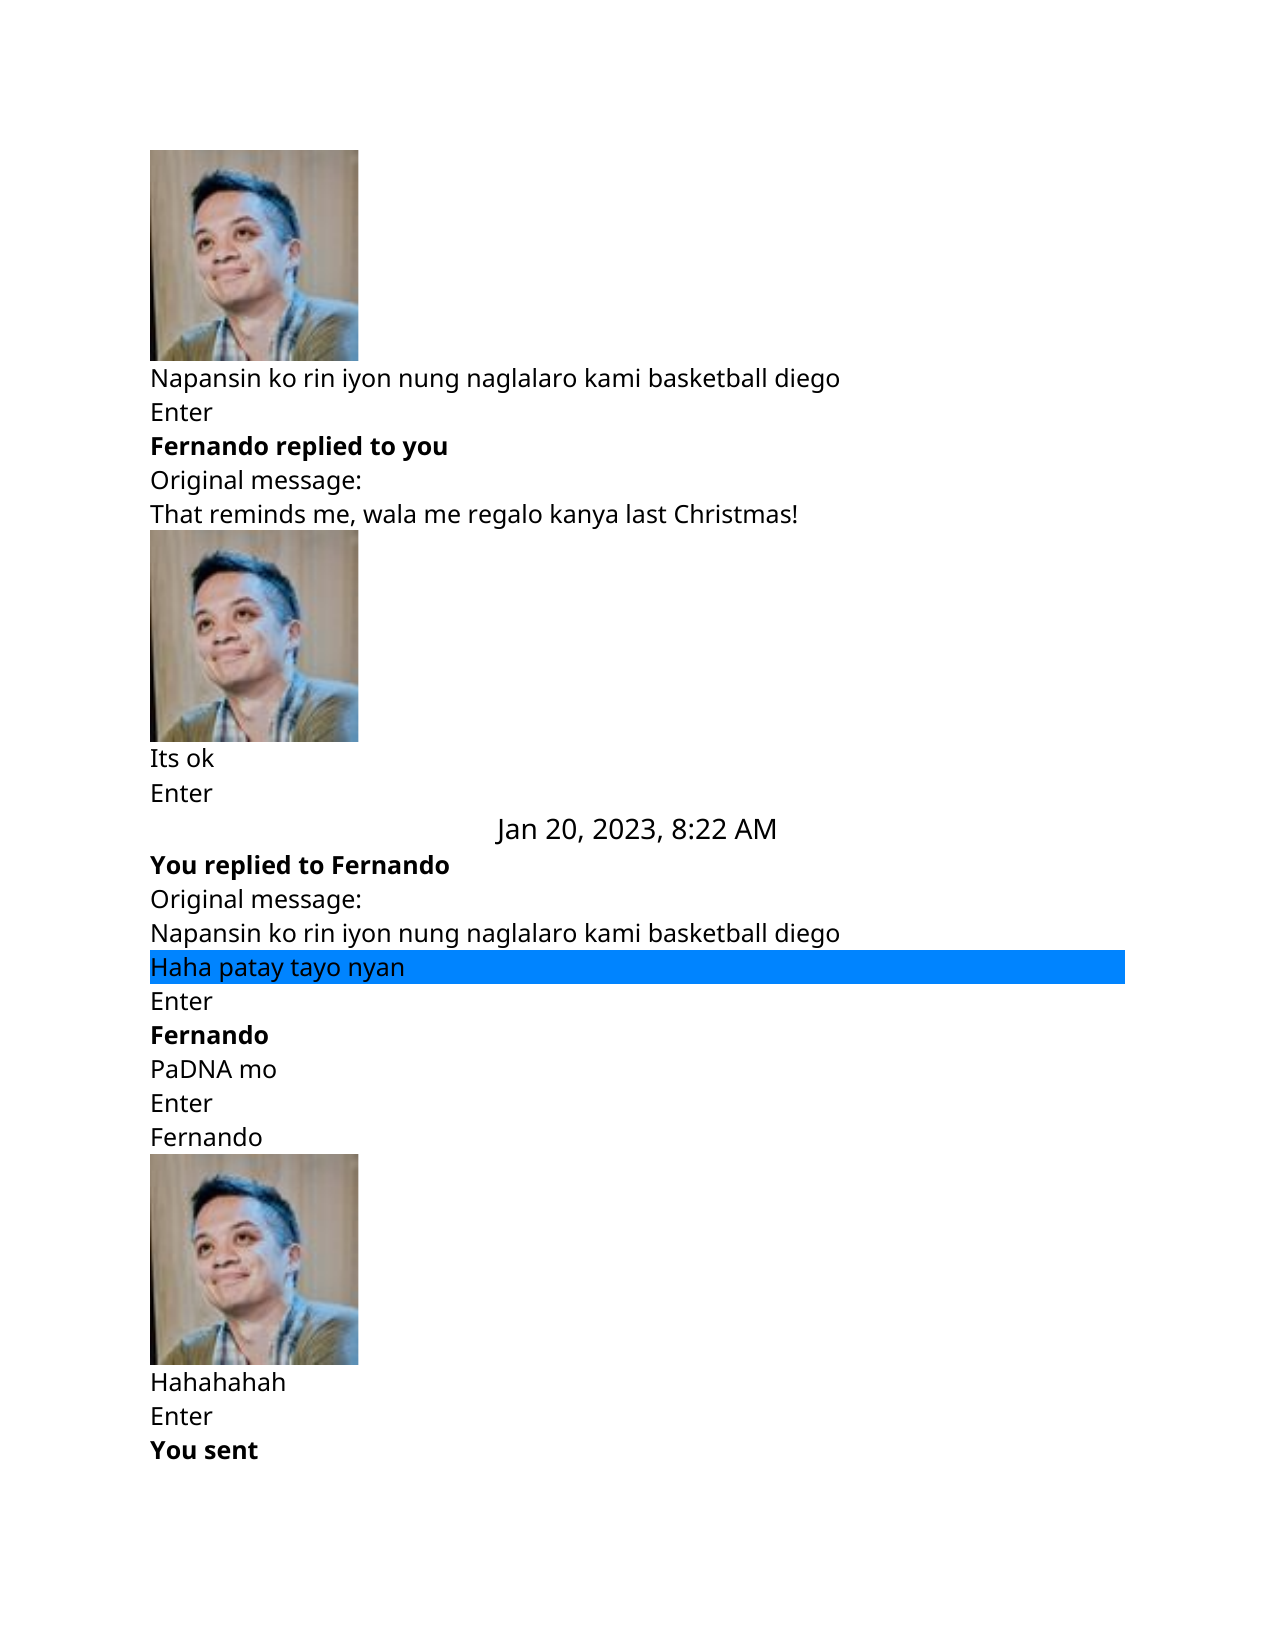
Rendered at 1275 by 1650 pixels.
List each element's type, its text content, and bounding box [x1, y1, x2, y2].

text That reminds me, wala me regalo kanya last Christmas! [150, 497, 1125, 531]
text Fernando [150, 1018, 1125, 1052]
text Haha patay tayo nyan [150, 950, 1125, 984]
text PaDNA mo [150, 1052, 1125, 1086]
text Napansin ko rin iyon nung naglalaro kami basketball diego [150, 916, 1125, 950]
text Original message: [150, 882, 1125, 916]
text Enter [150, 984, 1125, 1018]
text Enter [150, 1399, 1125, 1433]
text You sent [150, 1433, 1125, 1467]
text Its ok [150, 741, 1125, 775]
picture [150, 530, 359, 742]
text Fernando replied to you [150, 428, 1125, 463]
text Enter [150, 775, 1125, 809]
text Fernando [150, 1120, 1125, 1154]
text Enter [150, 394, 1125, 428]
text Jan 20, 2023, 8:22 AM [150, 809, 1125, 848]
picture [150, 150, 359, 361]
text You replied to Fernando [150, 848, 1125, 882]
text Enter [150, 1086, 1125, 1120]
text Original message: [150, 463, 1125, 497]
text Napansin ko rin iyon nung naglalaro kami basketball diego [150, 360, 1125, 394]
text Hahahahah [150, 1364, 1125, 1399]
picture [150, 1154, 359, 1365]
